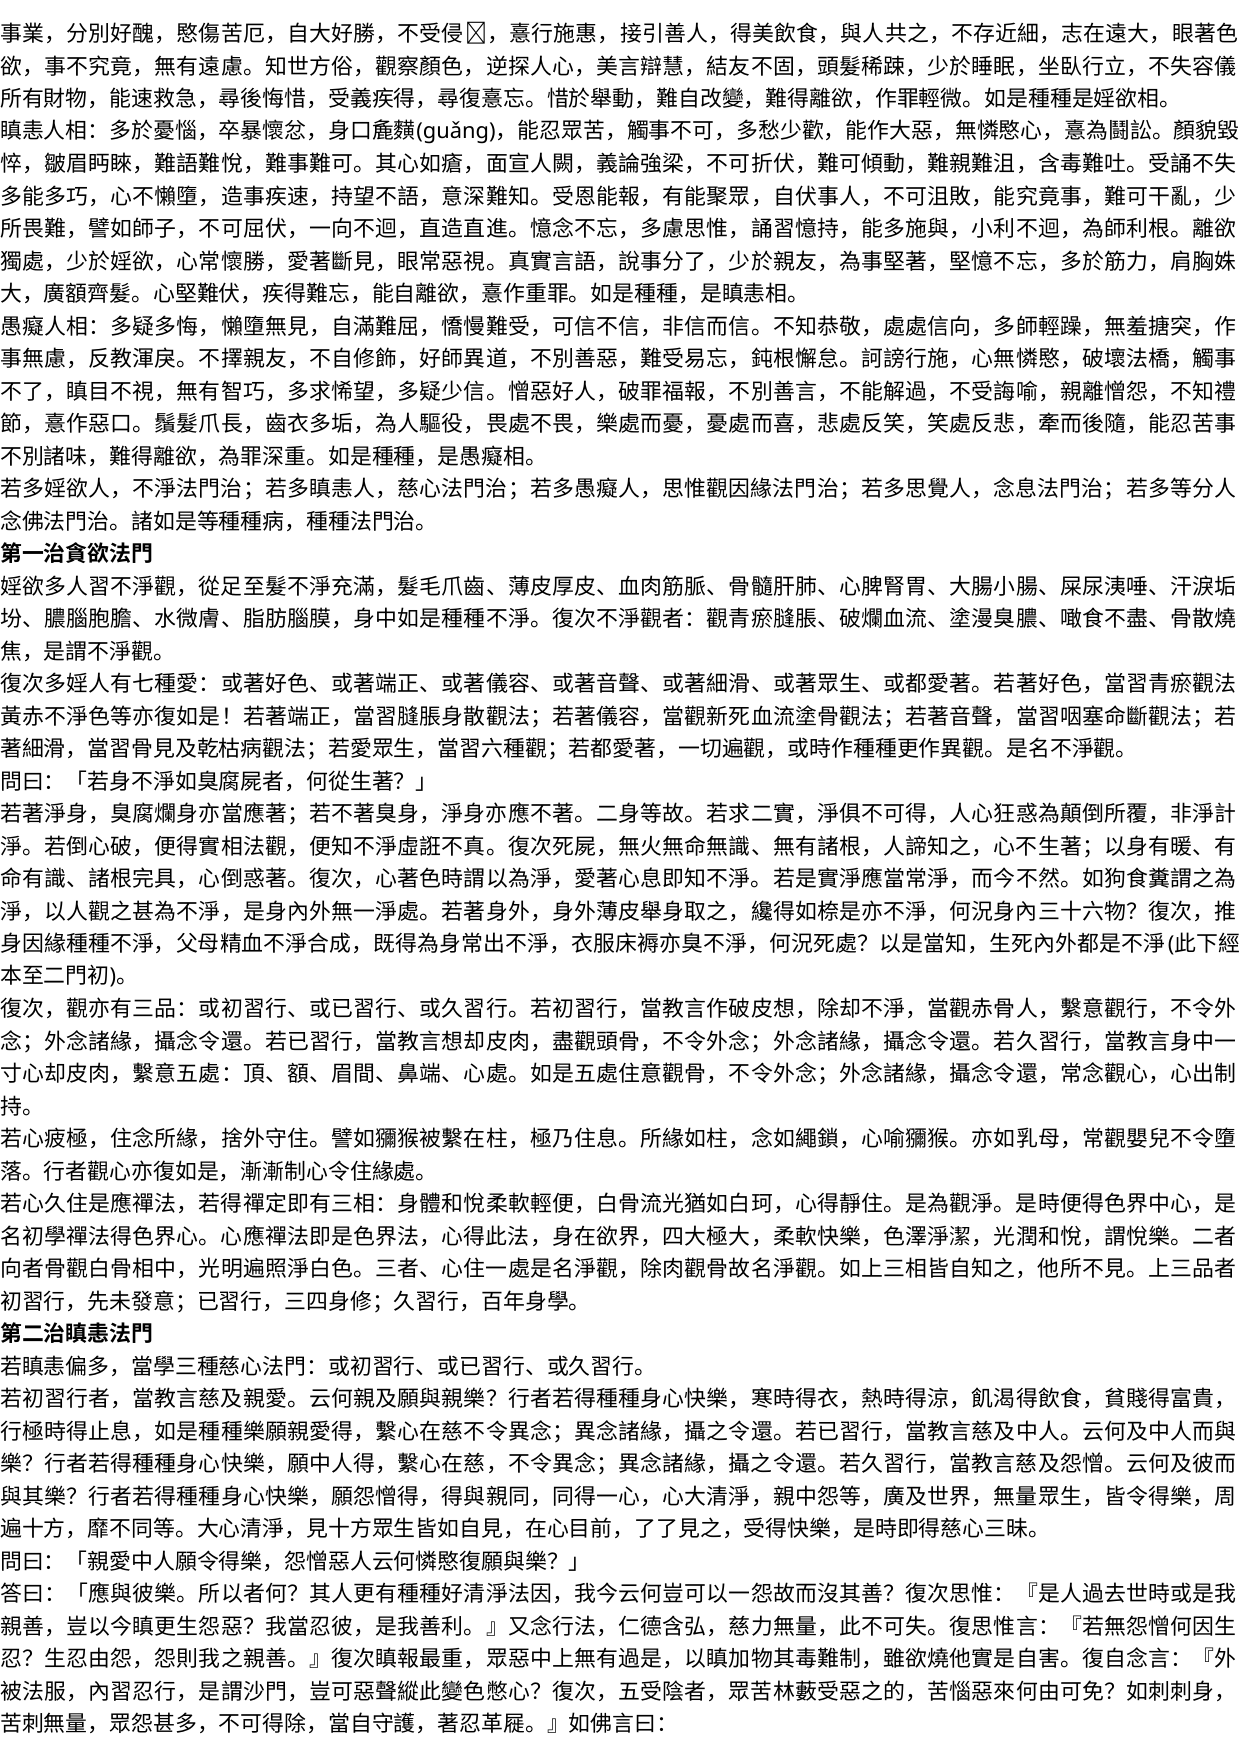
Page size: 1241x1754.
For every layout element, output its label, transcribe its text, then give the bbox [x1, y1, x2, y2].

text 答曰：「應與彼樂。所以者何？其人更有種種好清淨法因，我今云何豈可以一怨故而沒其善？復次思惟：『是人過去世時或是我親善，豈以今瞋更生怨惡？我當忍彼，是我善利。』又念行法，仁德含弘，慈力無量，此不可失。復思惟言：『若無怨憎何因生忍？生忍由怨，怨則我之親善。』復次瞋報最重，眾惡中上無有過是，以瞋加物其毒難制，雖欲燒他實是自害。復自念言：『外被法服，內習忍行，是謂沙門，豈可惡聲縱此變色憋心？復次，五受陰者，眾苦林藪受惡之的，苦惱惡來何由可免？如刺刺身，苦刺無量，眾怨甚多，不可得除，當自守護，著忍革屣。』如佛言曰： [0, 1576, 1240, 1738]
text 問曰：「親愛中人願令得樂，怨憎惡人云何憐愍復願與樂？」 [0, 1543, 1240, 1576]
text 若心久住是應禪法，若得禪定即有三相：身體和悅柔軟輕便，白骨流光猶如白珂，心得靜住。是為觀淨。是時便得色界中心，是名初學禪法得色界心。心應禪法即是色界法，心得此法，身在欲界，四大極大，柔軟快樂，色澤淨潔，光潤和悅，謂悅樂。二者、向者骨觀白骨相中，光明遍照淨白色。三者、心住一處是名淨觀，除肉觀骨故名淨觀。如上三相皆自知之，他所不見。上三品者，初習行，先未發意；已習行，三四身修；久習行，百年身學。 [0, 1186, 1240, 1316]
text 瞋恚人相：多於憂惱，卒暴懷忿，身口麁䵃(ɡuǎnɡ)，能忍眾苦，觸事不可，多愁少歡，能作大惡，無憐愍心，憙為鬪訟。顏貌毀悴，皺眉眄睞，難語難悅，難事難可。其心如瘡，面宣人闕，義論強梁，不可折伏，難可傾動，難親難沮，含毒難吐。受誦不失，多能多巧，心不懶墮，造事疾速，持望不語，意深難知。受恩能報，有能聚眾，自伏事人，不可沮敗，能究竟事，難可干亂，少所畏難，譬如師子，不可屈伏，一向不迴，直造直進。憶念不忘，多慮思惟，誦習憶持，能多施與，小利不迴，為師利根。離欲獨處，少於婬欲，心常懷勝，愛著斷見，眼常惡視。真實言語，說事分了，少於親友，為事堅著，堅憶不忘，多於筋力，肩胸姝大，廣額齊髮。心堅難伏，疾得難忘，能自離欲，憙作重罪。如是種種，是瞋恚相。 [0, 113, 1240, 308]
text 愚癡人相：多疑多悔，懶墮無見，自滿難屈，憍慢難受，可信不信，非信而信。不知恭敬，處處信向，多師輕躁，無羞搪突，作事無慮，反教渾戾。不擇親友，不自修飾，好師異道，不別善惡，難受易忘，鈍根懈怠。訶謗行施，心無憐愍，破壞法橋，觸事不了，瞋目不視，無有智巧，多求悕望，多疑少信。憎惡好人，破罪福報，不別善言，不能解過，不受誨喻，親離憎怨，不知禮節，憙作惡口。鬚髮爪長，齒衣多垢，為人驅役，畏處不畏，樂處而憂，憂處而喜，悲處反笑，笑處反悲，牽而後隨，能忍苦事，不別諸味，難得離欲，為罪深重。如是種種，是愚癡相。 [0, 308, 1240, 471]
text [0, 16, 1240, 113]
text 若心疲極，住念所緣，捨外守住。譬如獼猴被繫在柱，極乃住息。所緣如柱，念如繩鎖，心喻獼猴。亦如乳母，常觀嬰兒不令墮落。行者觀心亦復如是，漸漸制心令住緣處。 [0, 1121, 1240, 1186]
text 復次多婬人有七種愛：或著好色、或著端正、或著儀容、或著音聲、或著細滑、或著眾生、或都愛著。若著好色，當習青瘀觀法，黃赤不淨色等亦復如是！若著端正，當習膖脹身散觀法；若著儀容，當觀新死血流塗骨觀法；若著音聲，當習咽塞命斷觀法；若著細滑，當習骨見及乾枯病觀法；若愛眾生，當習六種觀；若都愛著，一切遍觀，或時作種種更作異觀。是名不淨觀。 [0, 666, 1240, 763]
text 婬欲多人習不淨觀，從足至髮不淨充滿，髮毛爪齒、薄皮厚皮、血肉筋脈、骨髓肝肺、心脾腎胃、大腸小腸、屎尿洟唾、汗淚垢坋、膿腦胞膽、水微膚、脂肪腦膜，身中如是種種不淨。復次不淨觀者：觀青瘀膖脹、破爛血流、塗漫臭膿、噉食不盡、骨散燒焦，是謂不淨觀。 [0, 568, 1240, 666]
text 問曰：「若身不淨如臭腐屍者，何從生著？」 [0, 763, 1240, 796]
text 復次，觀亦有三品：或初習行、或已習行、或久習行。若初習行，當教言作破皮想，除却不淨，當觀赤骨人，繫意觀行，不令外念；外念諸緣，攝念令還。若已習行，當教言想却皮肉，盡觀頭骨，不令外念；外念諸緣，攝念令還。若久習行，當教言身中一寸心却皮肉，繫意五處：頂、額、眉間、鼻端、心處。如是五處住意觀骨，不令外念；外念諸緣，攝念令還，常念觀心，心出制持。 [0, 991, 1240, 1121]
text 第一治貪欲法門 [0, 536, 1240, 568]
text 若瞋恚偏多，當學三種慈心法門：或初習行、或已習行、或久習行。 [0, 1348, 1240, 1381]
text 若多婬欲人，不淨法門治；若多瞋恚人，慈心法門治；若多愚癡人，思惟觀因緣法門治；若多思覺人，念息法門治；若多等分人，念佛法門治。諸如是等種種病，種種法門治。 [0, 471, 1240, 536]
text 第二治瞋恚法門 [0, 1316, 1240, 1348]
text 若初習行者，當教言慈及親愛。云何親及願與親樂？行者若得種種身心快樂，寒時得衣，熱時得涼，飢渴得飲食，貧賤得富貴，行極時得止息，如是種種樂願親愛得，繫心在慈不令異念；異念諸緣，攝之令還。若已習行，當教言慈及中人。云何及中人而與樂？行者若得種種身心快樂，願中人得，繫心在慈，不令異念；異念諸緣，攝之令還。若久習行，當教言慈及怨憎。云何及彼而與其樂？行者若得種種身心快樂，願怨憎得，得與親同，同得一心，心大清淨，親中怨等，廣及世界，無量眾生，皆令得樂，周遍十方，靡不同等。大心清淨，見十方眾生皆如自見，在心目前，了了見之，受得快樂，是時即得慈心三昧。 [0, 1381, 1240, 1543]
text 若著淨身，臭腐爛身亦當應著；若不著臭身，淨身亦應不著。二身等故。若求二實，淨俱不可得，人心狂惑為顛倒所覆，非淨計淨。若倒心破，便得實相法觀，便知不淨虛誑不真。復次死屍，無火無命無識、無有諸根，人諦知之，心不生著；以身有暖、有命有識、諸根完具，心倒惑著。復次，心著色時謂以為淨，愛著心息即知不淨。若是實淨應當常淨，而今不然。如狗食糞謂之為淨，以人觀之甚為不淨，是身內外無一淨處。若著身外，身外薄皮舉身取之，纔得如㮈是亦不淨，何況身內三十六物？復次，推身因緣種種不淨，父母精血不淨合成，既得為身常出不淨，衣服床褥亦臭不淨，何況死處？以是當知，生死內外都是不淨(此下經本至二門初)。 [0, 796, 1240, 991]
